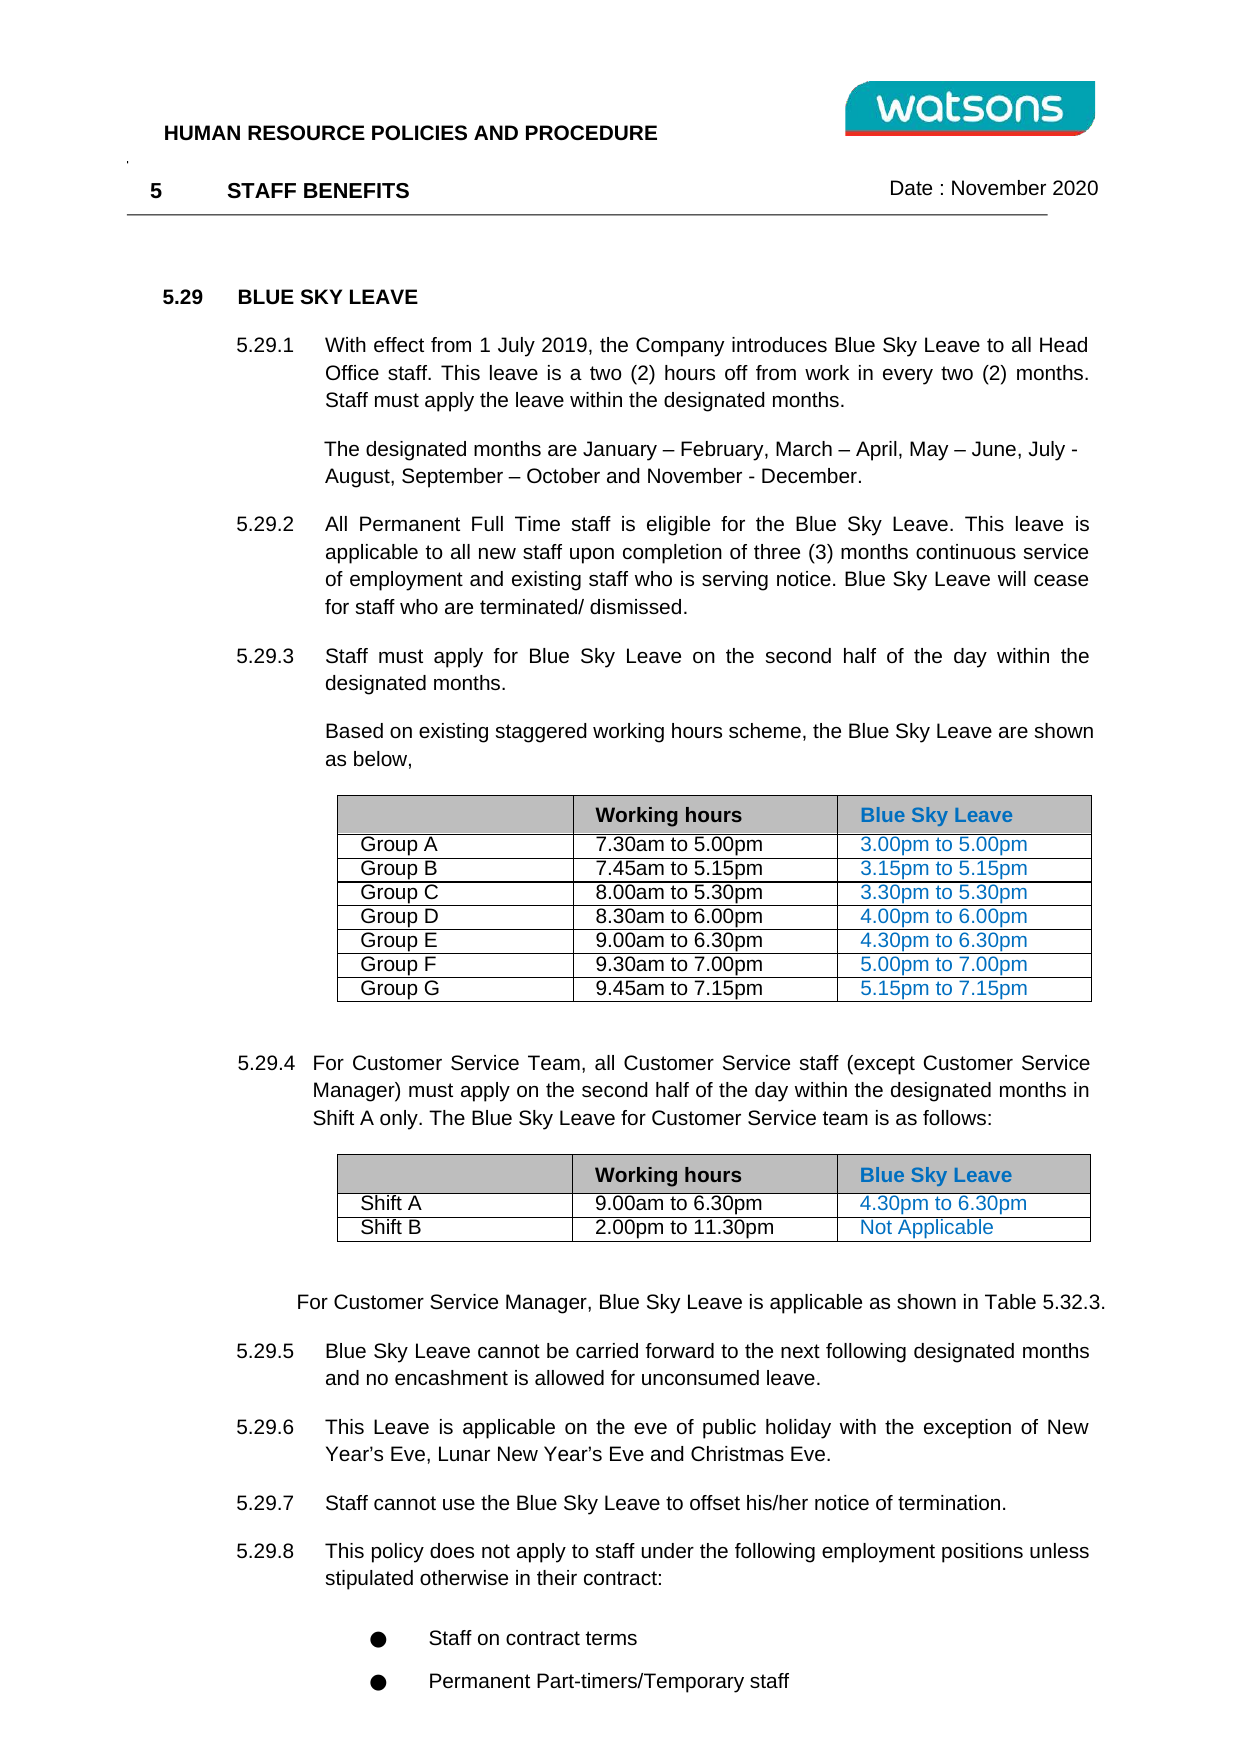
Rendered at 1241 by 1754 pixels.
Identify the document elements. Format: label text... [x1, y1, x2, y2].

list Staff must apply for Blue Sky Leave on the second half of the day within the designated months. [236, 643, 1091, 695]
table_cell 3.15pm to 5.15pm [838, 859, 1091, 881]
table_cell 7.45am to 5.15pm [574, 859, 837, 881]
table_cell 8.30am to 6.00pm [574, 906, 837, 929]
table_cell 9.00am to 6.30pm [574, 930, 837, 953]
table_header Working hours [573, 1155, 837, 1193]
table_header Blue Sky Leave [838, 796, 1091, 833]
list With effect from 1 July 2019, the Company introduces Blue Sky Leave to all Head Office staff. This leave is a two (2) hours off from work in every two (2) months. Staff must apply the leave within the designated months. [236, 333, 1091, 412]
text 5 STAFF BENEFITS Date : November 2020 [150, 160, 1240, 203]
table_cell Shift B [338, 1218, 572, 1241]
list For Customer Service Team, all Customer Service staff (except Customer Service Manager) must apply on the second half of the day within the designated months in Shift A only. The Blue Sky Leave for Customer Service team is as follows: [237, 1051, 1091, 1129]
table_cell 4.30pm to 6.30pm [838, 1194, 1090, 1217]
list Permanent Part-timers/Temporary staff [369, 1658, 1240, 1701]
table_header Blue Sky Leave [838, 1155, 1090, 1193]
table_cell 7.30am to 5.00pm [574, 835, 837, 857]
table_header [338, 1155, 572, 1193]
table_cell Group D [338, 906, 573, 929]
table_cell 5.00pm to 7.00pm [838, 954, 1091, 977]
table_cell Not Applicable [838, 1218, 1090, 1241]
table_cell Group C [338, 883, 573, 905]
picture [845, 81, 1096, 136]
list This policy does not apply to staff under the following employment positions unless stipulated otherwise in their contract: [236, 1539, 1091, 1590]
table_cell 4.00pm to 6.00pm [838, 906, 1091, 929]
table_cell 3.00pm to 5.00pm [838, 835, 1091, 857]
table_cell Group A [338, 835, 573, 857]
list Staff cannot use the Blue Sky Leave to offset his/her notice of termination. [236, 1490, 1240, 1514]
table_cell Group F [338, 954, 573, 977]
table_header Working hours [574, 796, 837, 833]
table_cell Group G [338, 978, 573, 1001]
table_cell 4.30pm to 6.30pm [838, 930, 1091, 953]
list Staff on contract terms [369, 1615, 1240, 1657]
table_cell 8.00am to 5.30pm [574, 883, 837, 905]
list Blue Sky Leave cannot be carried forward to the next following designated months and no encashment is allowed for unconsumed leave. [236, 1338, 1091, 1390]
table_cell Group B [338, 859, 573, 881]
table_header [338, 796, 573, 833]
subtitle BLUE SKY LEAVE [162, 285, 1240, 309]
list All Permanent Full Time staff is eligible for the Blue Sky Leave. This leave is applicable to all new staff upon completion of three (3) months continuous service of employment and existing staff who is serving notice. Blue Sky Leave will cease for staff who are terminated/ dismissed. [236, 512, 1091, 619]
table_cell 5.15pm to 7.15pm [838, 978, 1091, 1001]
table_cell 9.30am to 7.00pm [574, 954, 837, 977]
table_cell Group E [338, 930, 573, 953]
table_cell 2.00pm to 11.30pm [573, 1218, 837, 1241]
table_cell Shift A [338, 1194, 572, 1217]
table_cell 9.45am to 7.15pm [574, 978, 837, 1001]
table_cell 9.00am to 6.30pm [573, 1194, 837, 1217]
list This Leave is applicable on the eve of public holiday with the exception of New Year’s Eve, Lunar New Year’s Eve and Christmas Eve. [236, 1414, 1091, 1466]
table_cell 3.30pm to 5.30pm [838, 883, 1091, 905]
text Based on existing staggered working hours scheme, the Blue Sky Leave are shown as below, [325, 719, 1115, 771]
text For Customer Service Manager, Blue Sky Leave is applicable as shown in Table 5.32.3. [292, 1290, 1111, 1314]
text The designated months are January – February, March – April, May – June, July - August, September – October and November - December. [324, 437, 1093, 488]
